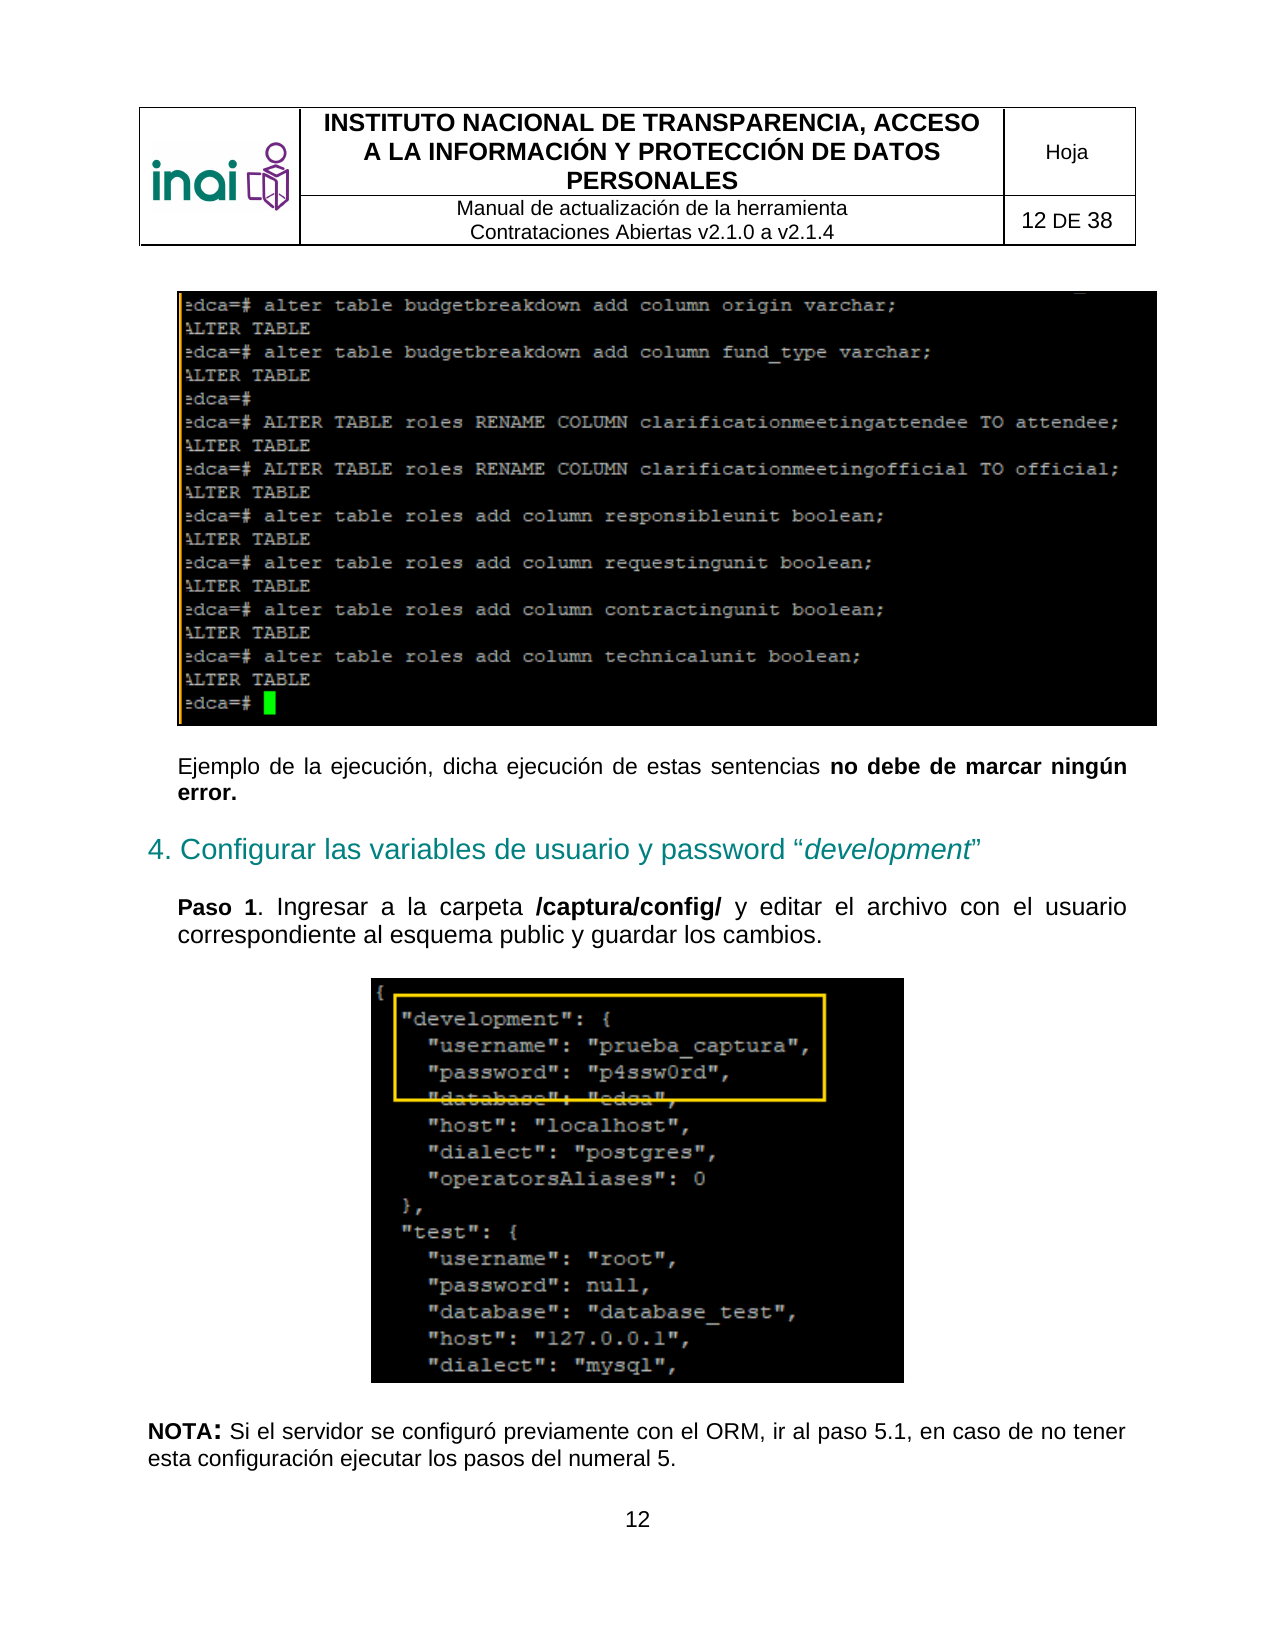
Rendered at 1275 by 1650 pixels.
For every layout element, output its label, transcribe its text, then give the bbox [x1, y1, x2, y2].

picture [150, 141, 294, 212]
picture [373, 980, 902, 1381]
text NOTA: Si el servidor se configuró previamente con el ORM, ir al paso 5.1, en caso de no tener esta configuración ejecutar los pasos del numeral 5. [148, 1412, 1127, 1472]
picture [179, 293, 1155, 724]
subtitle 4. Configurar las variables de usuario y password “development” [148, 832, 1127, 865]
text Ejemplo de la ejecución, dicha ejecución de estas sentencias no debe de marcar ningún error. [177, 753, 1127, 805]
text Paso 1. Ingresar a la carpeta /captura/config/ y editar el archivo con el usuario correspondiente al esquema public y guardar los cambios. [177, 892, 1127, 949]
